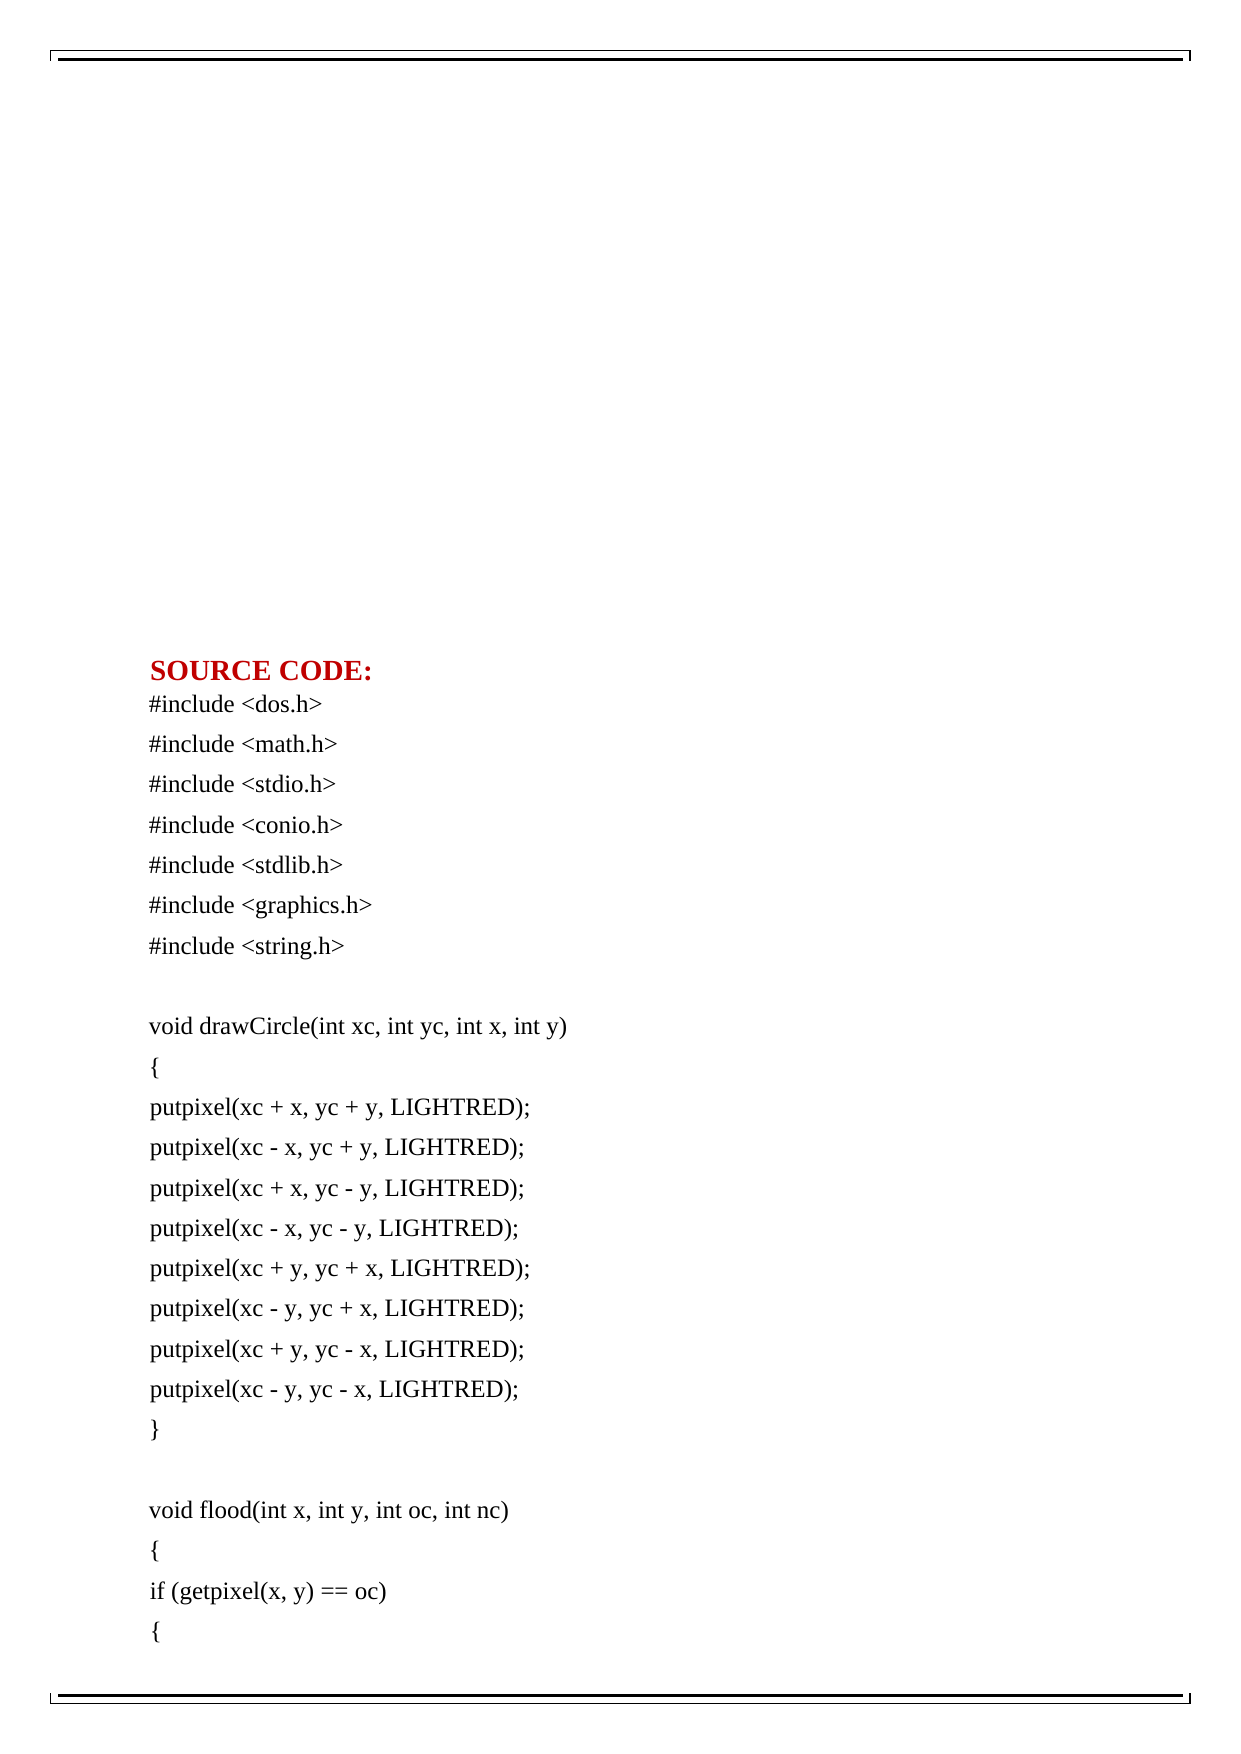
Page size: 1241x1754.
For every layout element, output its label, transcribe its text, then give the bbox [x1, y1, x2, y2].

text } [148, 1414, 1104, 1443]
text putpixel(xc - y, yc + x, LIGHTRED); [148, 1293, 1104, 1322]
text #include <math.h> [148, 729, 1104, 758]
text #include <stdlib.h> [148, 850, 1104, 879]
text { [148, 1535, 1104, 1564]
text putpixel(xc + y, yc + x, LIGHTRED); [148, 1253, 1104, 1282]
text SOURCE CODE: [150, 653, 1104, 686]
text void drawCircle(int xc, int yc, int x, int y) [148, 1011, 1104, 1040]
text putpixel(xc - x, yc + y, LIGHTRED); [148, 1132, 1104, 1161]
text putpixel(xc - y, yc - x, LIGHTRED); [148, 1374, 1104, 1403]
text putpixel(xc - x, yc - y, LIGHTRED); [148, 1213, 1104, 1242]
text #include <graphics.h> [148, 890, 1104, 919]
text #include <dos.h> [148, 689, 1104, 718]
text if (getpixel(x, y) == oc) [148, 1576, 1104, 1604]
text putpixel(xc + x, yc + y, LIGHTRED); [148, 1092, 1104, 1121]
text putpixel(xc + y, yc - x, LIGHTRED); [148, 1334, 1104, 1363]
text putpixel(xc + x, yc - y, LIGHTRED); [148, 1173, 1104, 1201]
text #include <string.h> [148, 931, 1104, 959]
text { [148, 1052, 1104, 1080]
text #include <stdio.h> [148, 769, 1104, 798]
text #include <conio.h> [148, 810, 1104, 838]
text void flood(int x, int y, int oc, int nc) [148, 1495, 1104, 1524]
text { [148, 1616, 1104, 1645]
